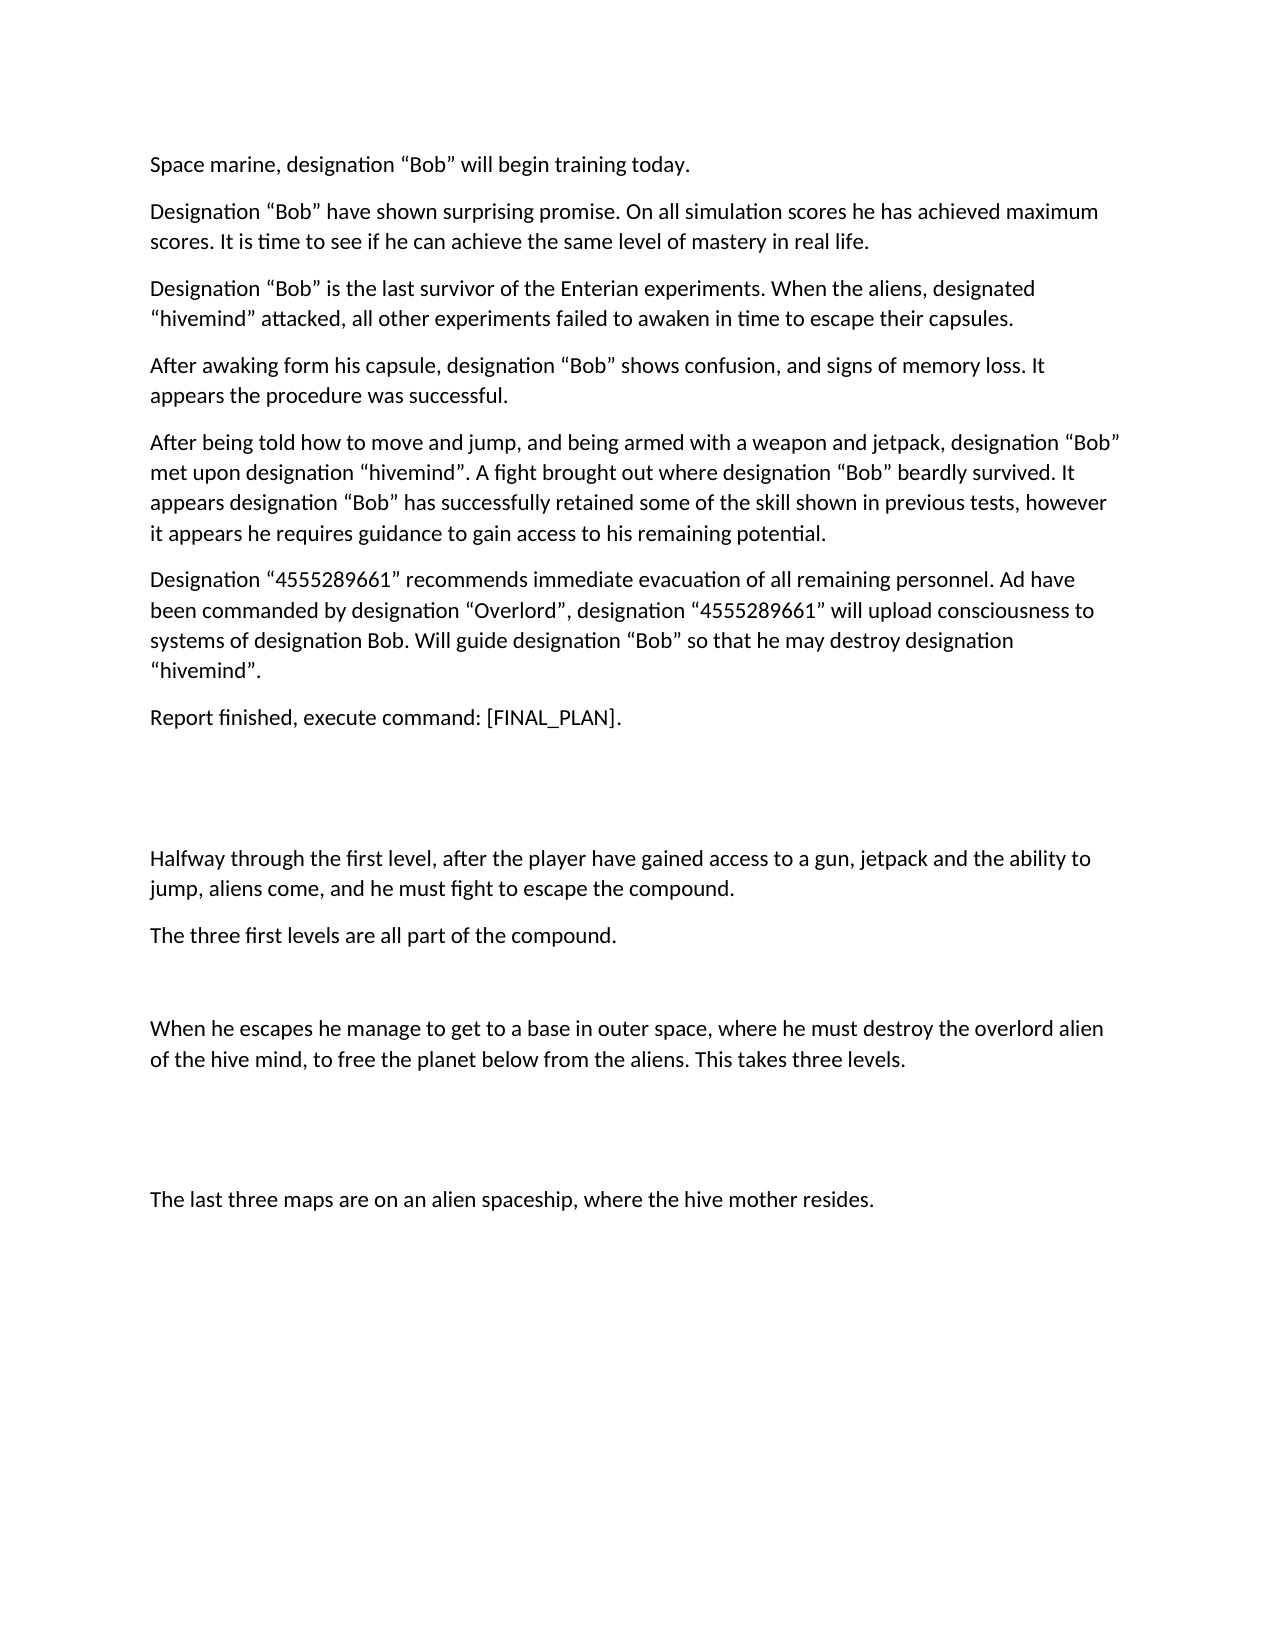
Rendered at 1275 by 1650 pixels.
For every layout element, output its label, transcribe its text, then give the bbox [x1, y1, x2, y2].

text Halfway through the first level, after the player have gained access to a gun, jetpack and the ability to jump, aliens come, and he must fight to escape the compound. [150, 844, 1125, 902]
text Designation “4555289661” recommends immediate evacuation of all remaining personnel. Ad have been commanded by designation “Overlord”, designation “4555289661” will upload consciousness to systems of designation Bob. Will guide designation “Bob” so that he may destroy designation “hivemind”. [150, 566, 1125, 684]
text After awaking form his capsule, designation “Bob” shows confusion, and signs of memory loss. It appears the procedure was successful. [150, 351, 1125, 409]
text When he escapes he manage to get to a base in outer space, where he must destroy the overlord alien of the hive mind, to free the planet below from the aliens. This takes three levels. [150, 1014, 1125, 1073]
text Space marine, designation “Bob” will begin training today. [150, 150, 1125, 178]
text Designation “Bob” have shown surprising promise. On all simulation scores he has achieved maximum scores. It is time to see if he can achieve the same level of mastery in real life. [150, 197, 1125, 255]
text After being told how to move and jump, and being armed with a weapon and jetpack, designation “Bob” met upon designation “hivemind”. A fight brought out where designation “Bob” beardly survived. It appears designation “Bob” has successfully retained some of the skill shown in previous tests, however it appears he requires guidance to gain access to his remaining potential. [150, 428, 1125, 547]
text Report finished, execute command: [FINAL_PLAN]. [150, 703, 1125, 731]
text The three first levels are all part of the compound. [150, 921, 1125, 949]
text The last three maps are on an alien spaceship, where the hive mother resides. [150, 1185, 1125, 1213]
text Designation “Bob” is the last survivor of the Enterian experiments. When the aliens, designated “hivemind” attacked, all other experiments failed to awaken in time to escape their capsules. [150, 274, 1125, 332]
